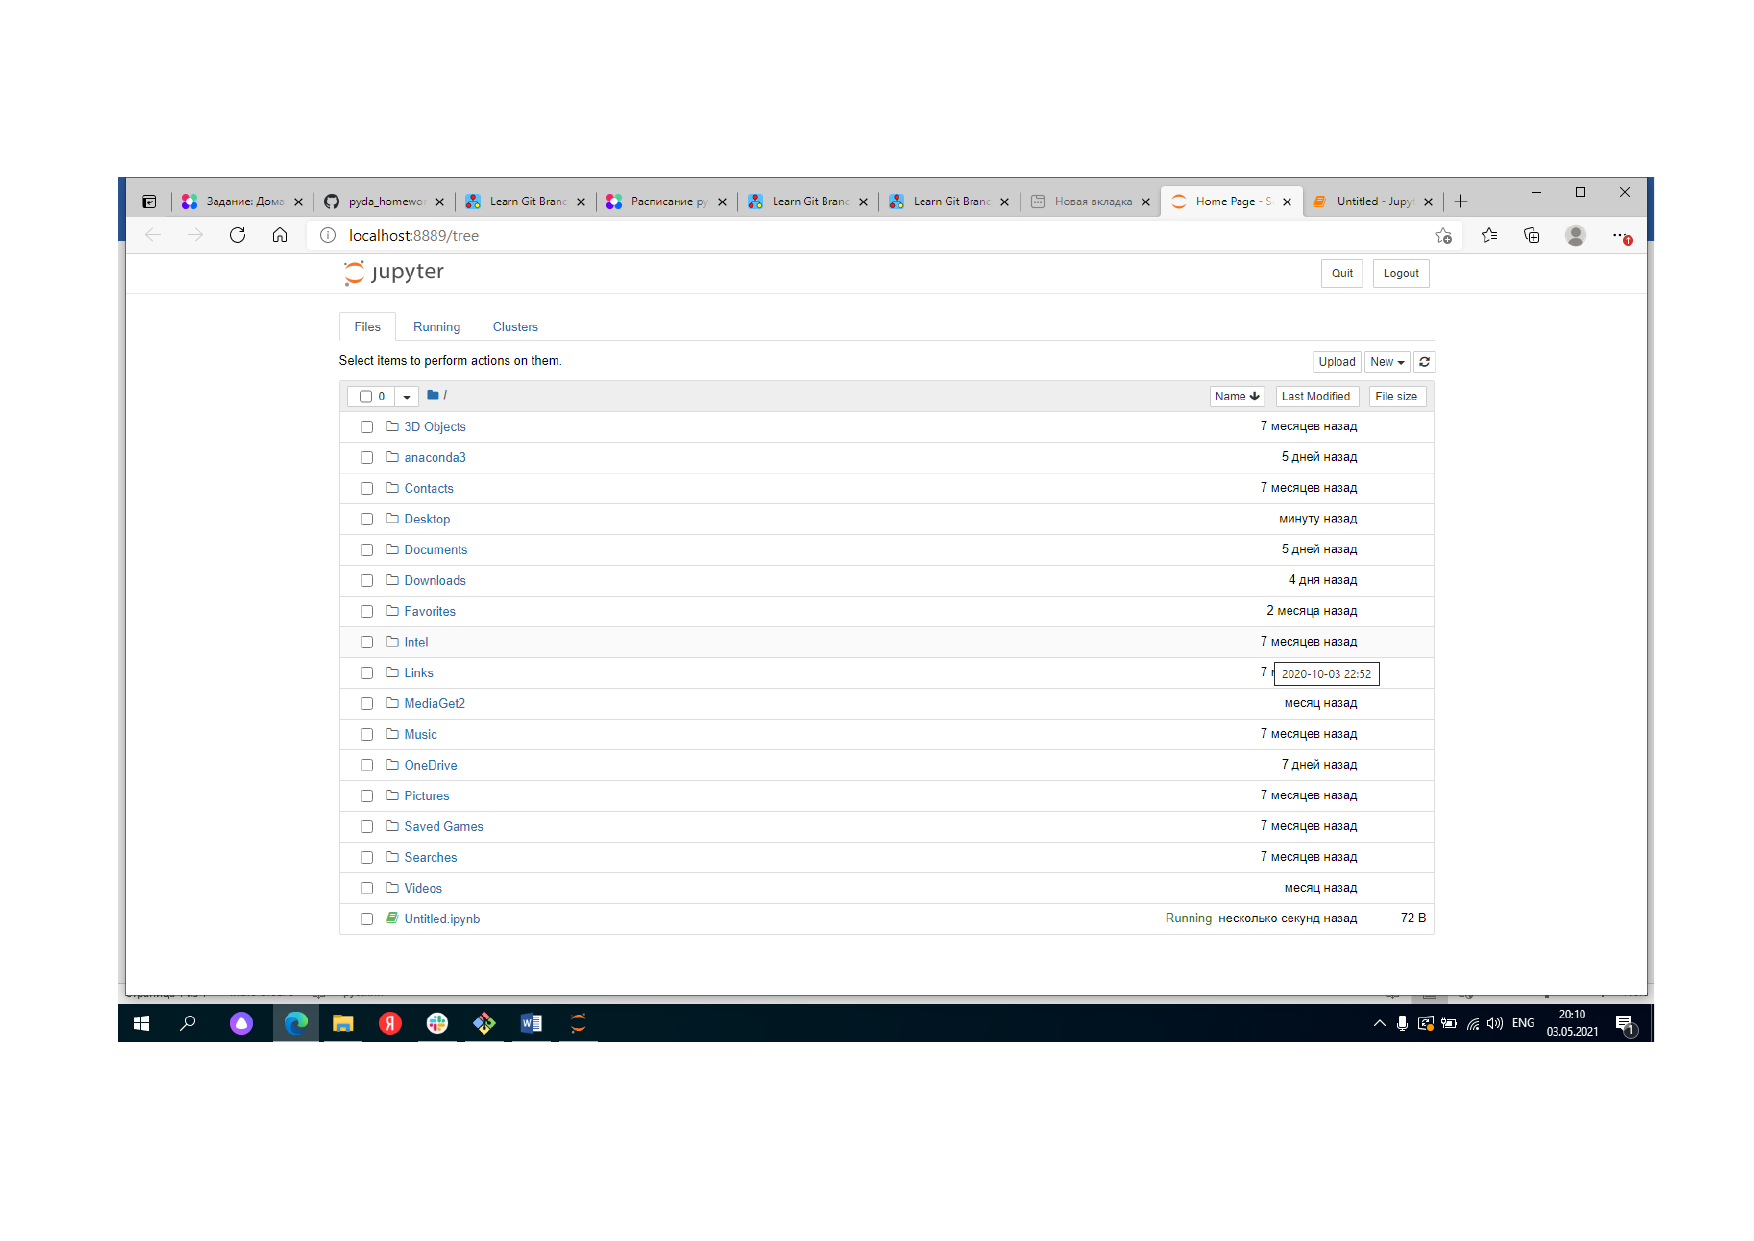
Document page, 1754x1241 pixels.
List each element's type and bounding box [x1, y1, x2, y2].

picture [118, 177, 1655, 1042]
